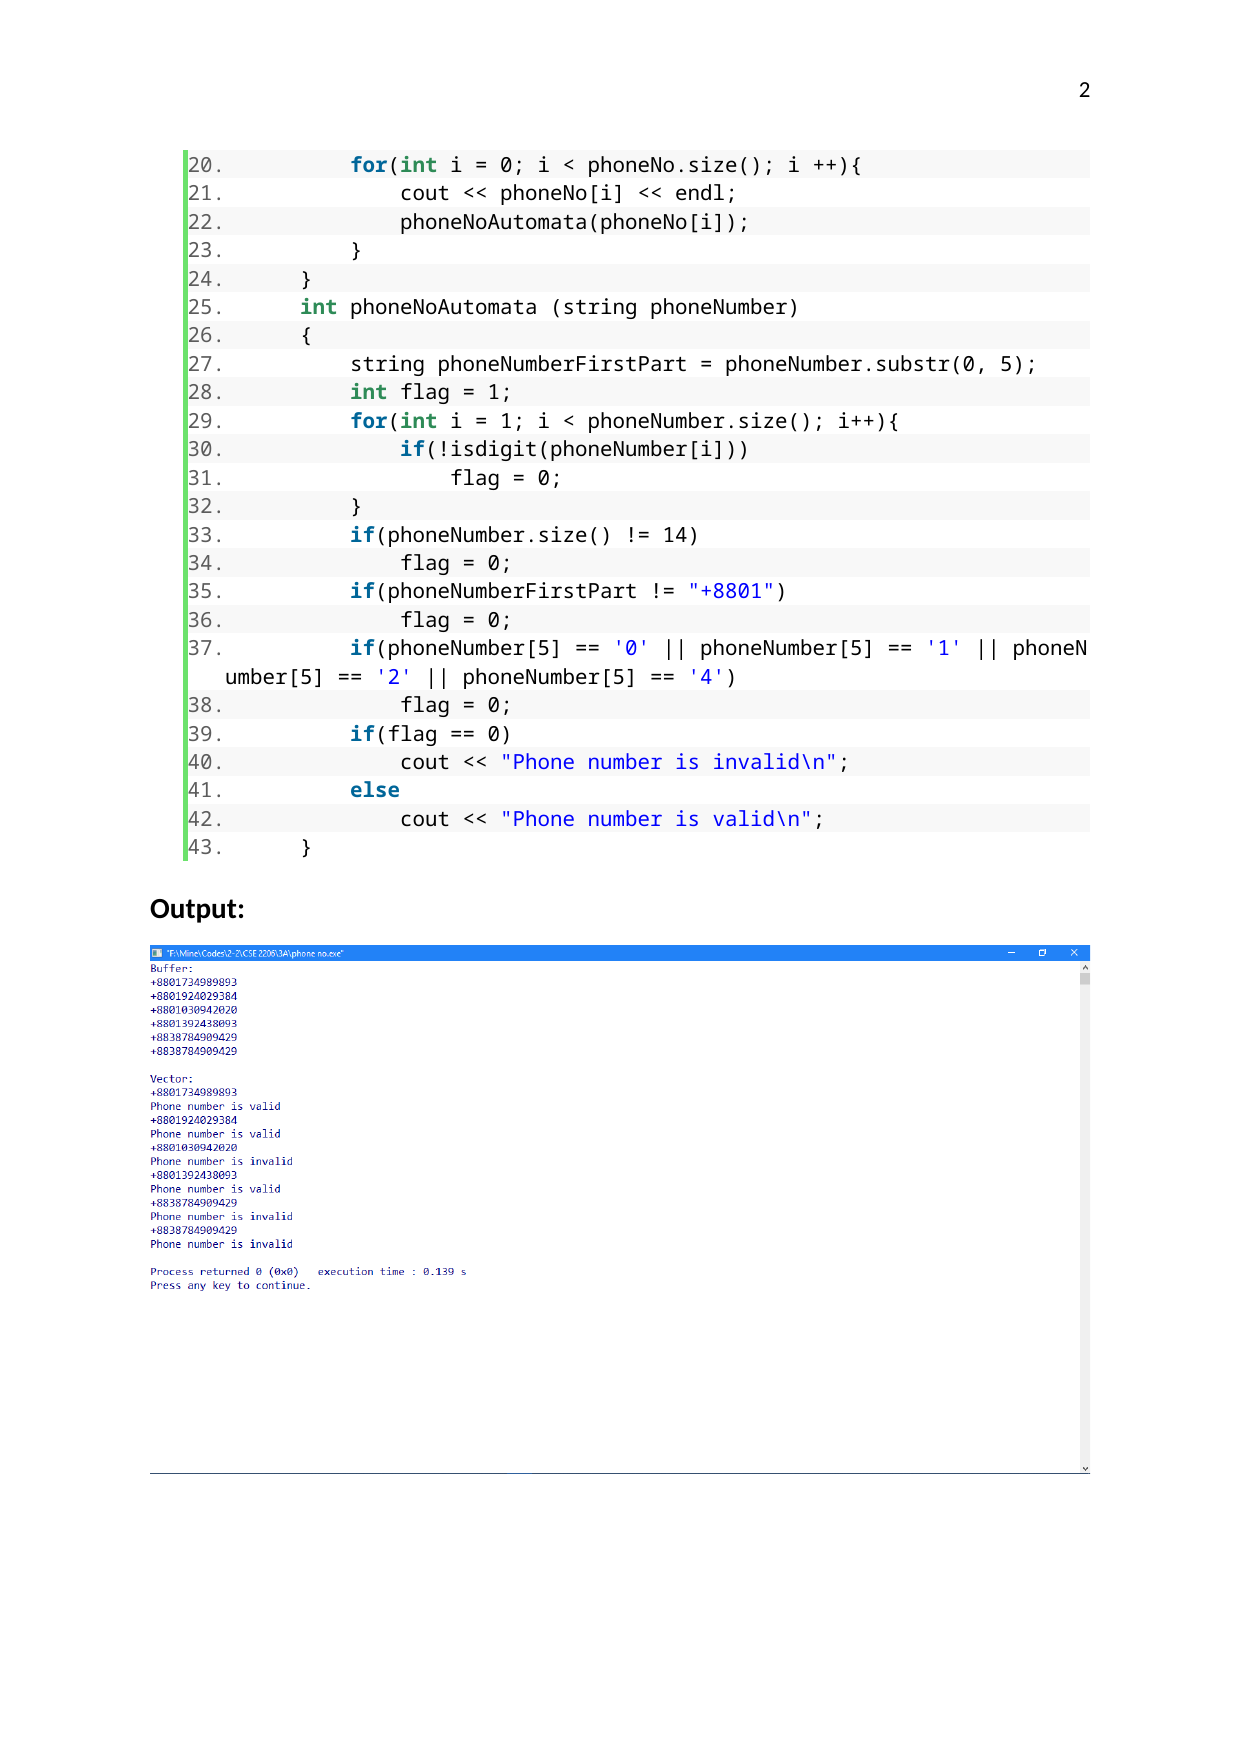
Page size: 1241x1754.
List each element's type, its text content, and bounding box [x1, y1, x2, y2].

list { [188, 321, 1090, 349]
list cout << "Phone number is invalid\n"; [188, 747, 1090, 776]
list cout << phoneNo[i] << endl; [188, 178, 1090, 207]
list string phoneNumberFirstPart = phoneNumber.substr(0, 5); [188, 349, 1090, 377]
list } [188, 235, 1090, 264]
list if(phoneNumber[5] == '0' || phoneNumber[5] == '1' || phoneNumber[5] == '2' || phoneNumber[5] == '4') [188, 633, 1090, 690]
list flag = 0; [188, 690, 1090, 719]
list if(!isdigit(phoneNumber[i])) [188, 434, 1090, 463]
list flag = 0; [188, 463, 1090, 491]
list else [188, 776, 1090, 804]
list if(flag == 0) [188, 719, 1090, 747]
list for(int i = 1; i < phoneNumber.size(); i++){ [188, 406, 1090, 434]
list flag = 0; [188, 548, 1090, 577]
list } [188, 264, 1090, 292]
list } [188, 491, 1090, 520]
text Output: [150, 890, 1090, 926]
list int flag = 1; [188, 377, 1090, 406]
list for(int i = 0; i < phoneNo.size(); i ++){ [188, 150, 1090, 178]
picture [150, 945, 1091, 1474]
list phoneNoAutomata(phoneNo[i]); [188, 207, 1090, 235]
list flag = 0; [188, 605, 1090, 633]
list cout << "Phone number is valid\n"; [188, 804, 1090, 832]
list if(phoneNumber.size() != 14) [188, 520, 1090, 548]
list if(phoneNumberFirstPart != "+8801") [188, 577, 1090, 605]
list int phoneNoAutomata (string phoneNumber) [188, 292, 1090, 321]
list } [188, 832, 1090, 861]
